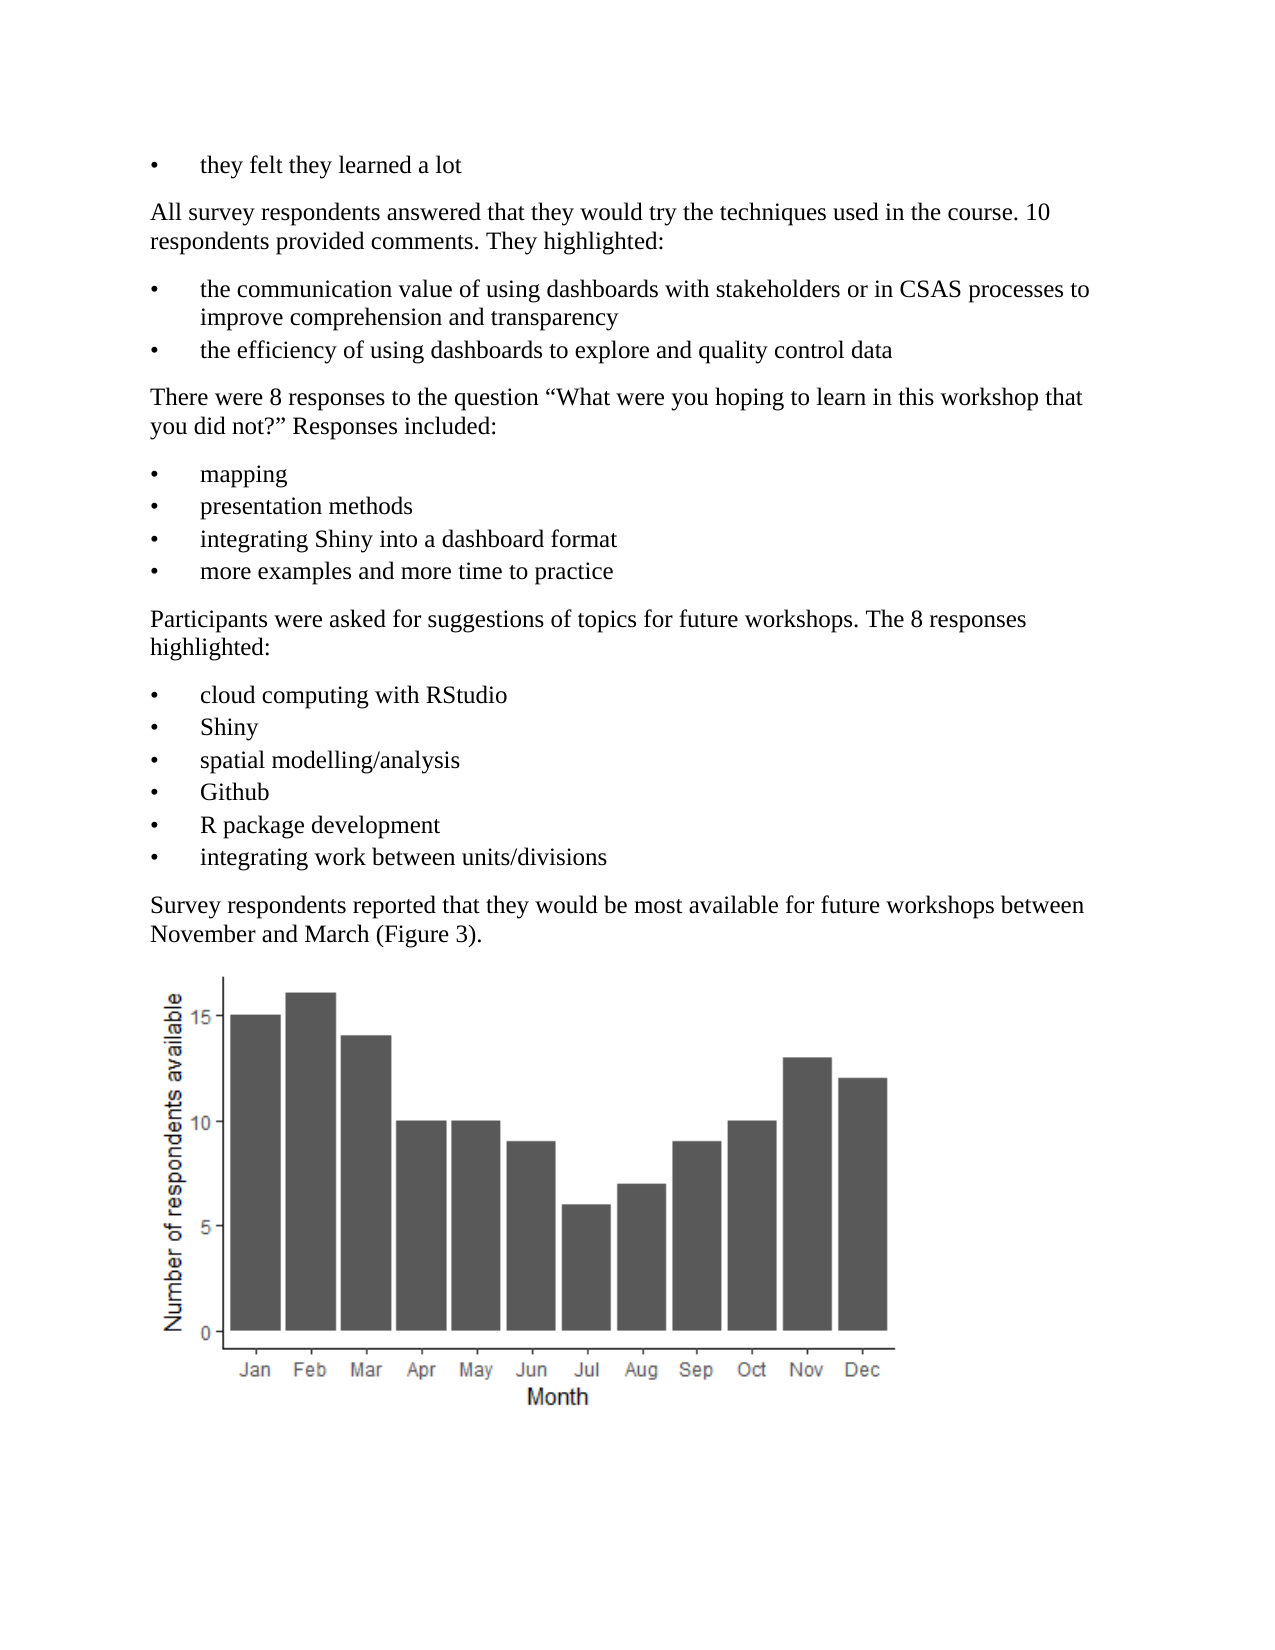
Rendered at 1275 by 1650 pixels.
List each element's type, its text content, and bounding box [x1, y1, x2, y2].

list Shiny [150, 712, 1125, 741]
list spatial modelling/analysis [150, 745, 1125, 774]
text All survey respondents answered that they would try the techniques used in the course. 10 respondents provided comments. They highlighted: [150, 197, 1125, 255]
list Github [150, 777, 1125, 806]
list they felt they learned a lot [150, 150, 1125, 179]
text Participants were asked for suggestions of topics for future workshops. The 8 responses highlighted: [150, 604, 1125, 661]
text Survey respondents reported that they would be most available for future workshops between November and March (Figure 3). [150, 890, 1125, 947]
list integrating work between units/divisions [150, 842, 1125, 871]
list the communication value of using dashboards with stakeholders or in CSAS processes to improve comprehension and transparency [150, 274, 1125, 331]
text There were 8 responses to the question “What were you hoping to learn in this workshop that you did not?” Responses included: [150, 382, 1125, 440]
picture [150, 966, 908, 1421]
list cloud computing with RStudio [150, 680, 1125, 709]
list more examples and more time to practice [150, 556, 1125, 585]
list mapping [150, 459, 1125, 487]
list presentation methods [150, 491, 1125, 520]
list the efficiency of using dashboards to explore and quality control data [150, 335, 1125, 364]
list integrating Shiny into a dashboard format [150, 524, 1125, 552]
list R package development [150, 810, 1125, 839]
